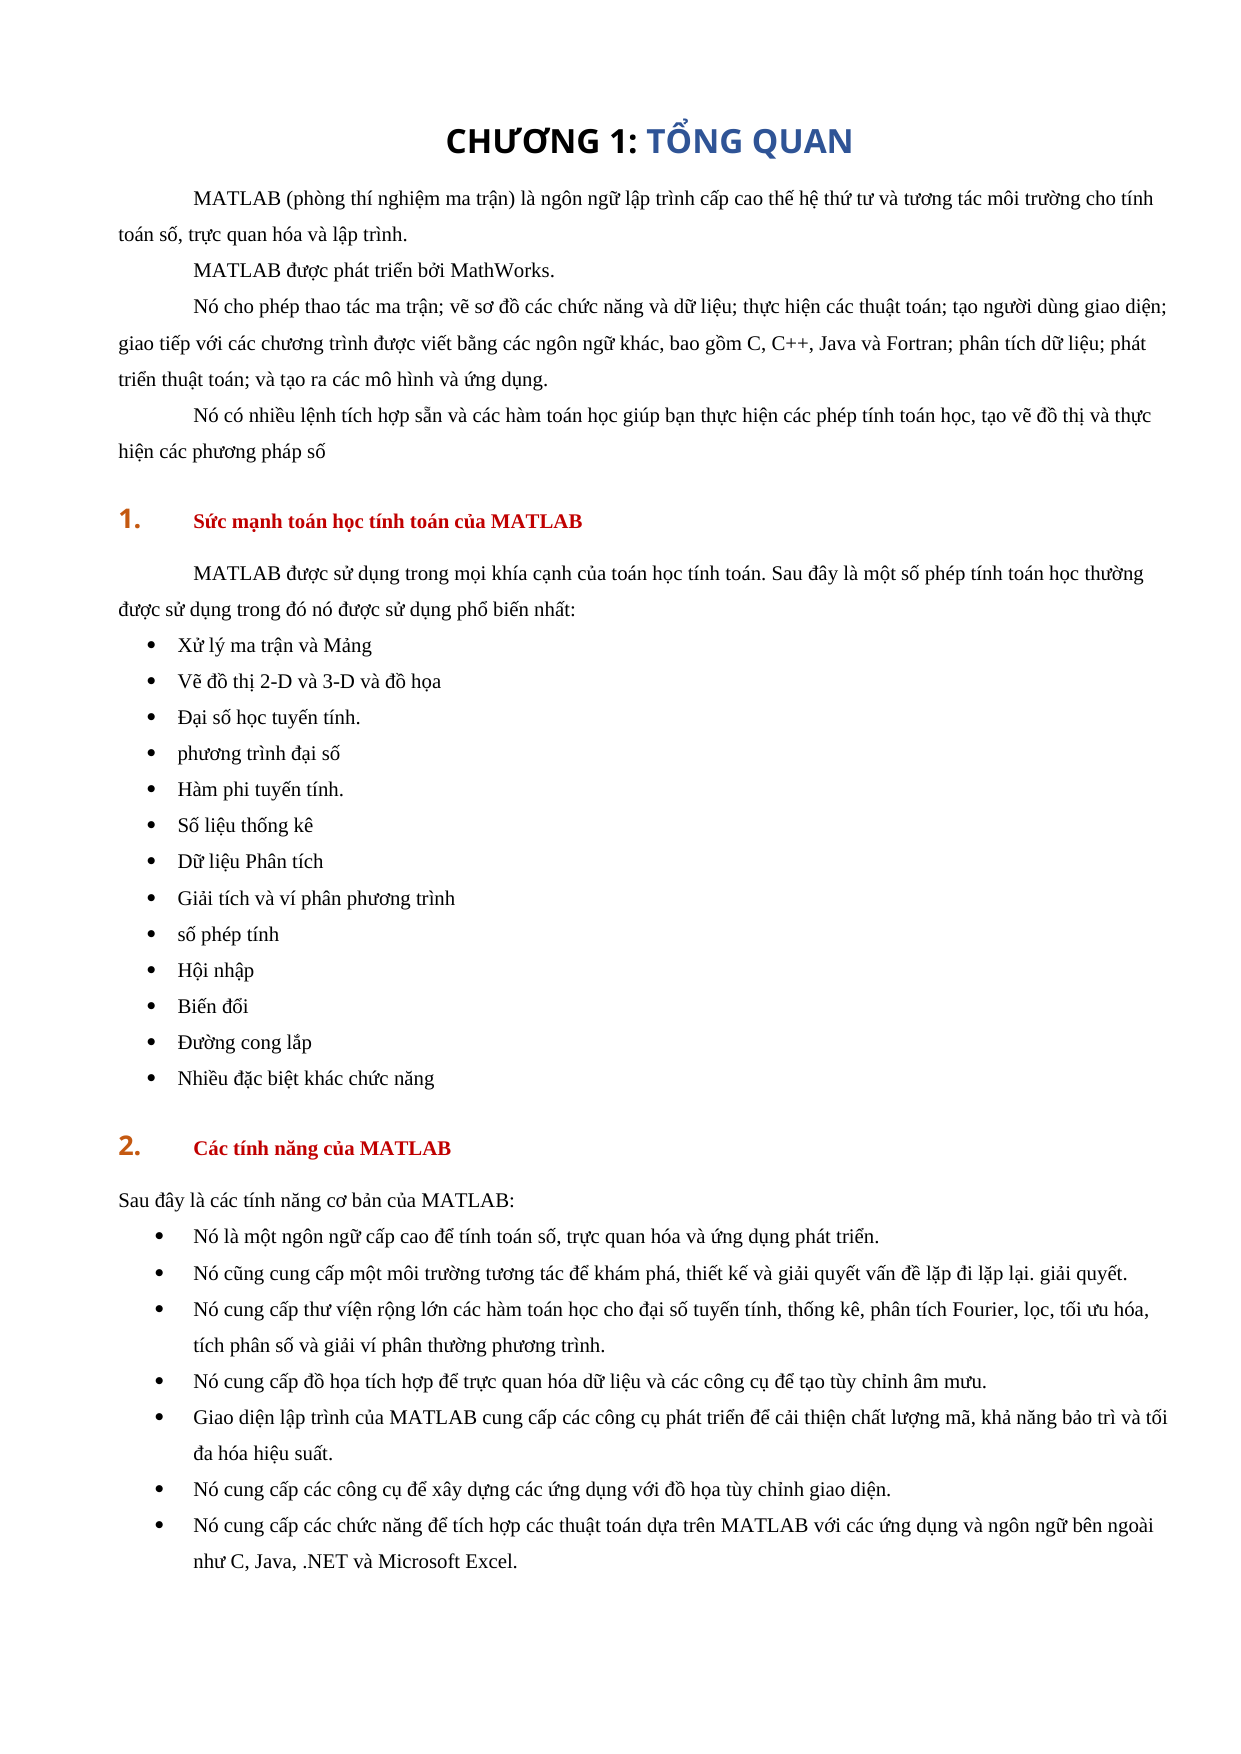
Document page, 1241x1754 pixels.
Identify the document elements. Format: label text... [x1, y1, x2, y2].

list Đại số học tuyến tính. [148, 705, 1181, 729]
list Đường cong lắp [148, 1030, 1181, 1054]
list Dữ liệu Phân tích [148, 849, 1181, 873]
list Vẽ đồ thị 2-D và 3-D và đồ họa [148, 669, 1181, 693]
subtitle Sức mạnh toán học tính toán của MATLAB [118, 499, 1181, 536]
list Giải tích và ví phân phương trình [148, 886, 1181, 909]
list Nó cũng cung cấp một môi trường tương tác để khám phá, thiết kế và giải quyết vấn đề lặp đi lặp lại. giải quyết. [156, 1260, 1181, 1284]
list Hàm phi tuyến tính. [148, 777, 1181, 801]
list Xử lý ma trận và Mảng [148, 633, 1181, 657]
list Nó cung cấp thư víện rộng lớn các hàm toán học cho đại số tuyến tính, thống kê, phân tích Fourier, lọc, tối ưu hóa, tích phân số và giải ví phân thường phương trình. [156, 1296, 1181, 1357]
list Nó cung cấp đồ họa tích hợp để trực quan hóa dữ liệu và các công cụ để tạo tùy chỉnh âm mưu. [156, 1368, 1181, 1393]
text MATLAB (phòng thí nghiệm ma trận) là ngôn ngữ lập trình cấp cao thế hệ thứ tư và tương tác môi trường cho tính toán số, trực quan hóa và lập trình. [118, 186, 1181, 246]
text MATLAB được sử dụng trong mọi khía cạnh của toán học tính toán. Sau đây là một số phép tính toán học thường được sử dụng trong đó nó được sử dụng phổ biến nhất: [118, 561, 1181, 621]
list Biến đổi [148, 994, 1181, 1018]
list Nó cung cấp các chức năng để tích hợp các thuật toán dựa trên MATLAB với các ứng dụng và ngôn ngữ bên ngoài như C, Java, .NET và Microsoft Excel. [156, 1513, 1181, 1573]
text Nó có nhiều lệnh tích hợp sẵn và các hàm toán học giúp bạn thực hiện các phép tính toán học, tạo vẽ đồ thị và thực hiện các phương pháp số [118, 402, 1181, 463]
list Nó là một ngôn ngữ cấp cao để tính toán số, trực quan hóa và ứng dụng phát triển. [156, 1224, 1181, 1248]
list Nhiều đặc biệt khác chức năng [148, 1066, 1181, 1090]
list Giao diện lập trình của MATLAB cung cấp các công cụ phát triển để cải thiện chất lượng mã, khả năng bảo trì và tối đa hóa hiệu suất. [156, 1404, 1181, 1465]
text MATLAB được phát triển bởi MathWorks. [118, 258, 1181, 282]
list phương trình đại số [148, 741, 1181, 765]
subtitle Các tính năng của MATLAB [118, 1127, 1181, 1164]
text Sau đây là các tính năng cơ bản của MATLAB: [118, 1188, 1181, 1212]
list Nó cung cấp các công cụ để xây dựng các ứng dụng với đồ họa tùy chỉnh giao diện. [156, 1477, 1181, 1501]
list Số liệu thống kê [148, 813, 1181, 837]
subtitle TỔNG QUAN [118, 118, 1181, 163]
text Nó cho phép thao tác ma trận; vẽ sơ đồ các chức năng và dữ liệu; thực hiện các thuật toán; tạo người dùng giao diện; giao tiếp với các chương trình được viết bằng các ngôn ngữ khác, bao gồm C, C++, Java và Fortran; phân tích dữ liệu; phát triển thuật toán; và tạo ra các mô hình và ứng dụng. [118, 294, 1181, 391]
list số phép tính [148, 922, 1181, 946]
list Hội nhập [148, 958, 1181, 982]
